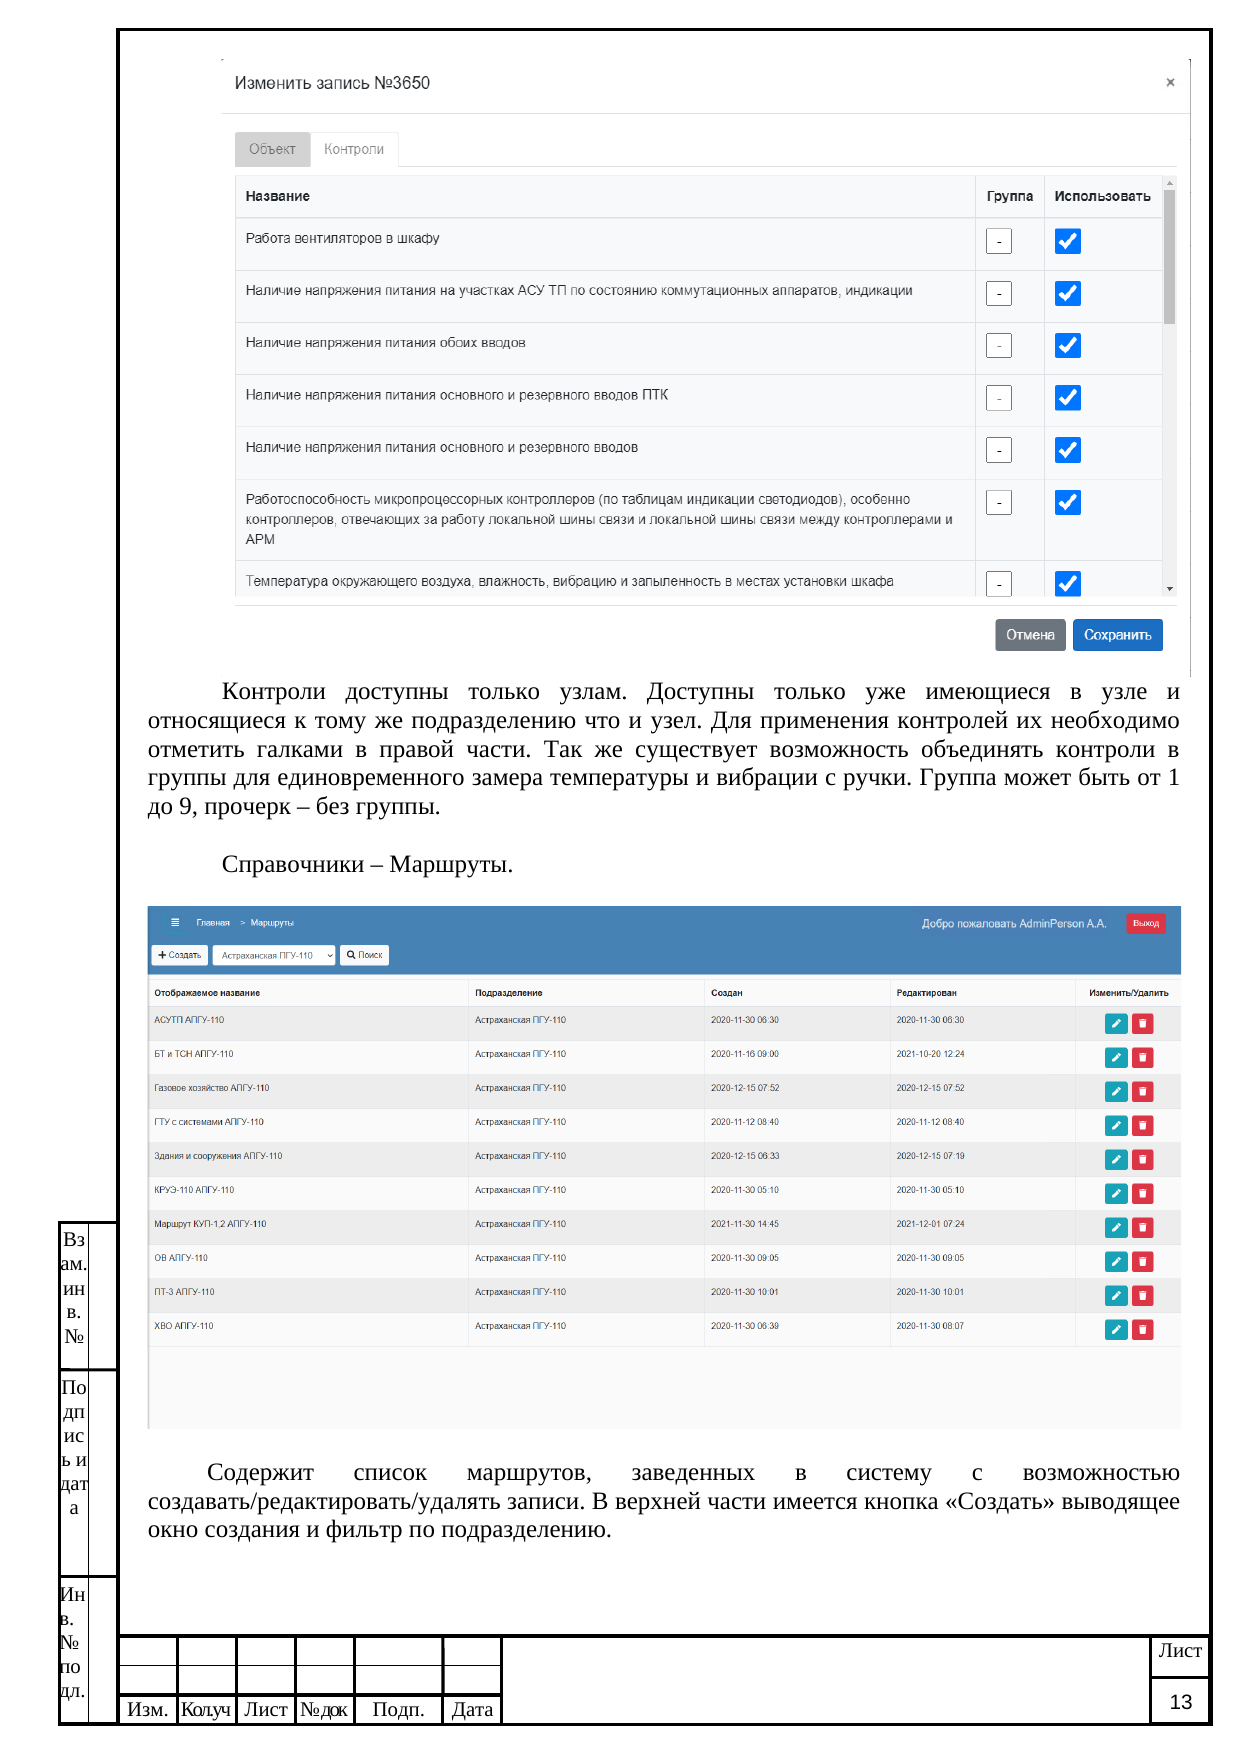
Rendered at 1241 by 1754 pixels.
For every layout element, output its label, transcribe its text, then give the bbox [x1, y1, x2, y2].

picture [147, 906, 1182, 1429]
picture [221, 59, 1191, 677]
text Контроли доступны только узлам. Доступны только уже имеющиеся в узле и относящиеся к тому же подразделению что и узел. Для применения контролей их необходимо отметить галками в правой части. Так же существует возможность объединять контроли в группы для единовременного замера температуры и вибрации с ручки. Группа может быть от 1 до 9, прочерк – без группы. [148, 676, 1181, 820]
text Справочники – Маршруты. [148, 849, 1181, 877]
text Содержит список маршрутов, заведенных в систему с возможностью создавать/редактировать/удалять записи. В верхней части имеется кнопка «Создать» выводящее окно создания и фильтр по подразделению. [148, 1457, 1181, 1543]
